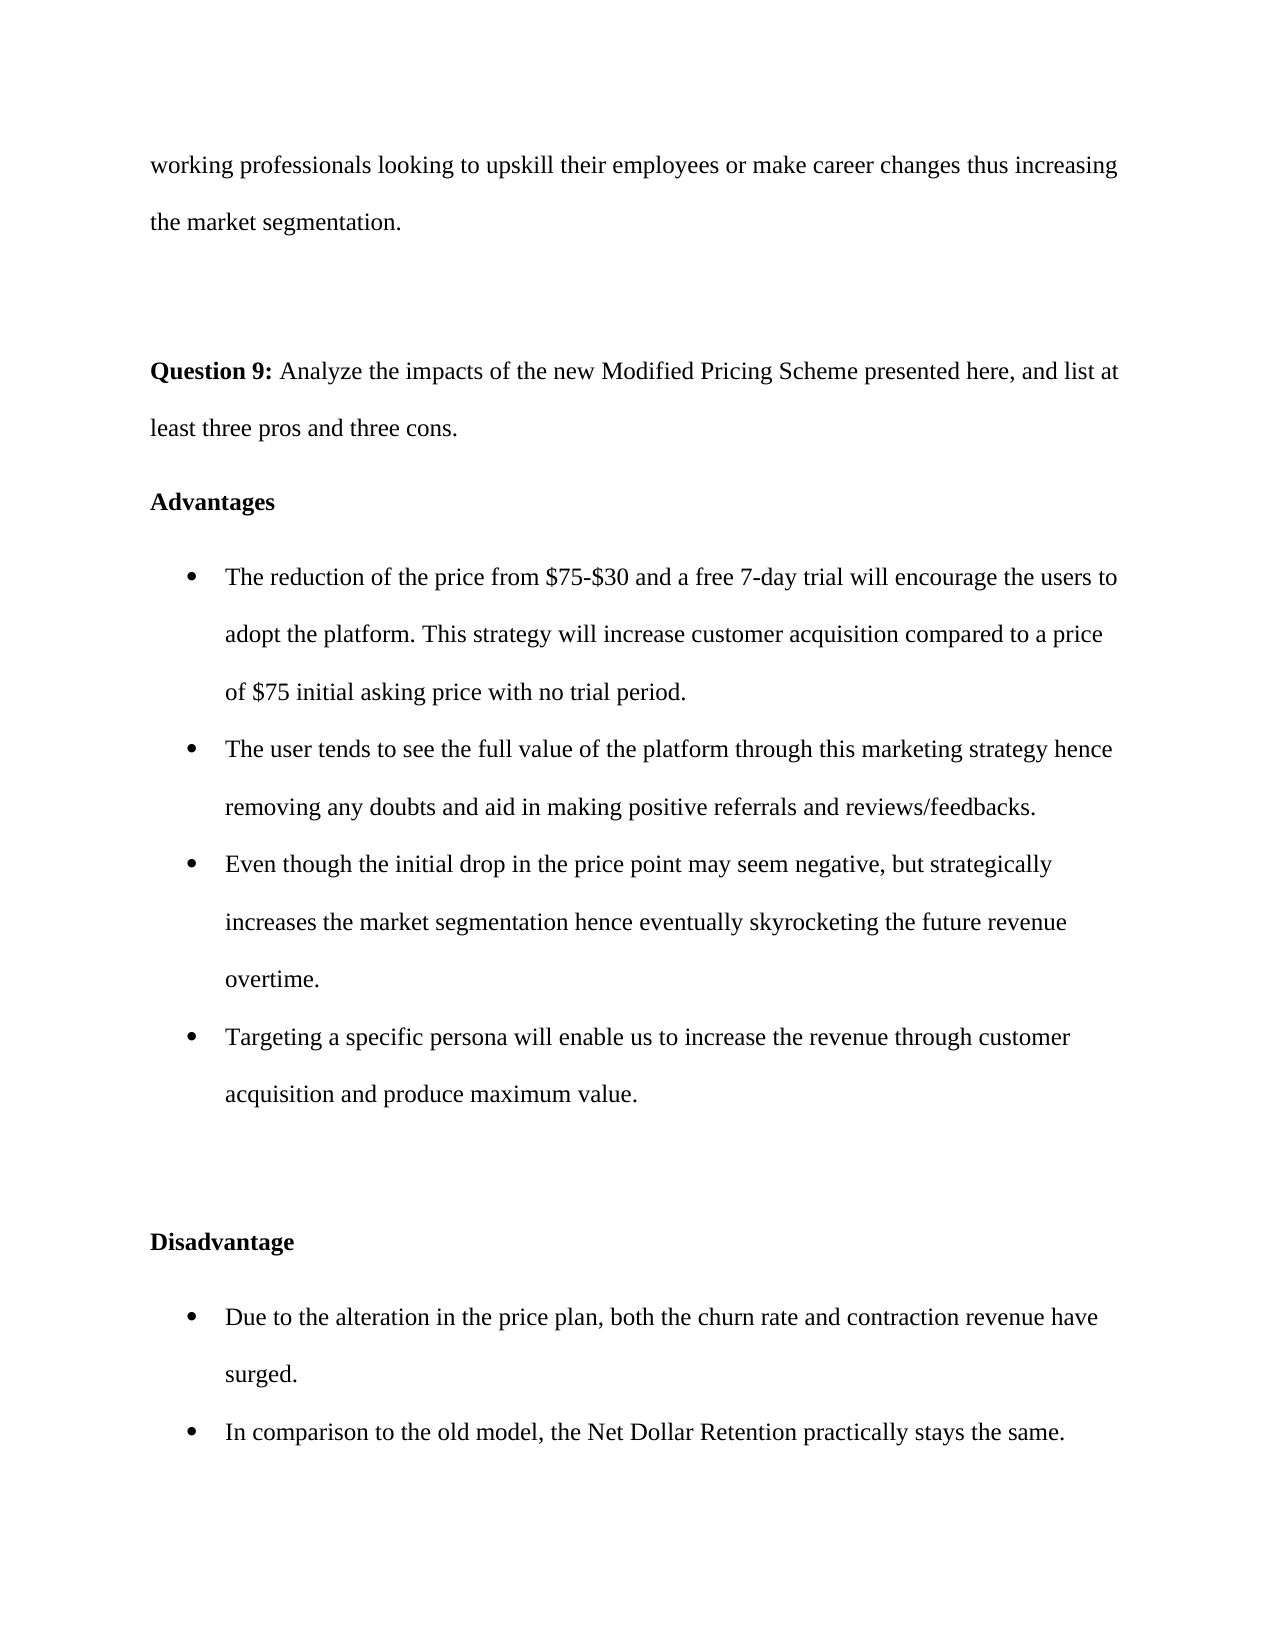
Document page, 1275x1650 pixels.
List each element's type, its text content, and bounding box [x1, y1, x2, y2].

list Even though the initial drop in the price point may seem negative, but strategically increases the market segmentation hence eventually skyrocketing the future revenue overtime. [187, 849, 1125, 993]
text Question 9: Analyze the impacts of the new Modified Pricing Scheme presented here, and list at least three pros and three cons. [150, 356, 1125, 442]
list The user tends to see the full value of the platform through this marketing strategy hence removing any doubts and aid in making positive referrals and reviews/feedbacks. [187, 734, 1125, 820]
text Advantages [150, 487, 1125, 516]
list Targeting a specific persona will enable us to increase the revenue through customer acquisition and produce maximum value. [187, 1022, 1125, 1108]
list In comparison to the old model, the Net Dollar Retention practically stays the same. [187, 1417, 1125, 1445]
list Due to the alteration in the price plan, both the churn rate and contraction revenue have surged. [187, 1302, 1125, 1388]
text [150, 150, 1125, 236]
text Disadvantage [150, 1227, 1125, 1256]
list The reduction of the price from $75-$30 and a free 7-day trial will encourage the users to adopt the platform. This strategy will increase customer acquisition compared to a price of $75 initial asking price with no trial period. [187, 562, 1125, 705]
